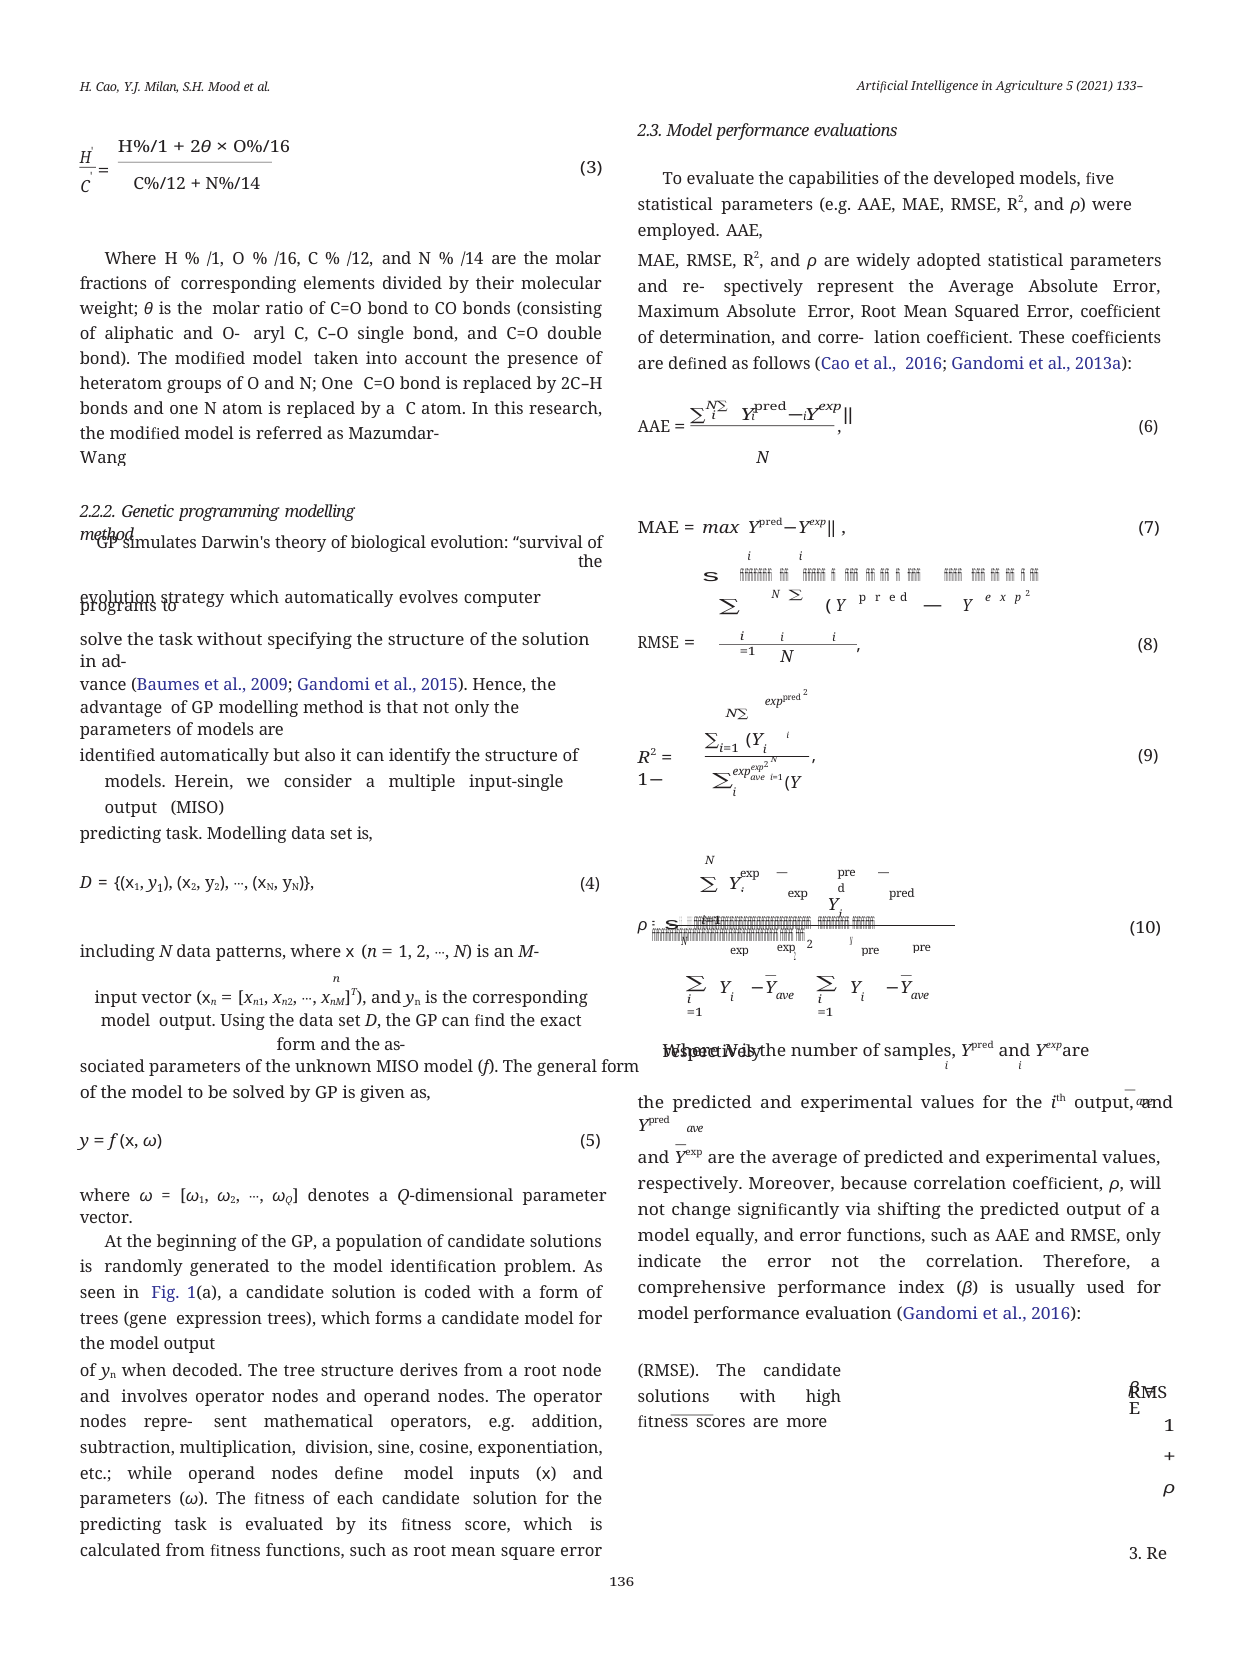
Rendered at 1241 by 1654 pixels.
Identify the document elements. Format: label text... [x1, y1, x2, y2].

text the predicted and experimental values for the ith output, and Ypred [637, 1091, 1173, 1136]
text N [763, 645, 811, 667]
text (10) [959, 915, 1161, 938]
text To evaluate the capabilities of the developed models, five statistical parameters (e.g. AAE, MAE, RMSE, R2, and ρ) were employed. AAE, [637, 167, 1173, 241]
text N exp [69, 849, 760, 881]
text ∑ [816, 973, 837, 993]
text MAE, RMSE, R2, and ρ are widely adopted statistical parameters and re- spectively represent the Average Absolute Error, Maximum Absolute Error, Root Mean Squared Error, coefficient of determination, and corre- lation coefficient. These coefficients are defined as follows (Cao et al., 2016; Gandomi et al., 2013a): [637, 249, 1161, 374]
text C%/12 + N%/14 (3) [133, 156, 606, 194]
text solve the task without specifying the structure of the solution in ad- [79, 627, 607, 672]
text of yn when decoded. The tree structure derives from a root node and involves operator nodes and operand nodes. The operator nodes repre- sent mathematical operators, e.g. addition, subtraction, multiplication, division, sine, cosine, exponentiation, etc.; while operand nodes define model inputs (x) and parameters (ω). The fitness of each candidate solution for the predicting task is evaluated by its fitness score, which is calculated from fitness functions, such as root mean square error (RMSE). The candidate solutions with high fitness scores are more [79, 1359, 603, 1561]
text C' = [80, 159, 113, 197]
text input vector (xn = [xn1, xn2, ⋯, xnM]T), and yn is the corresponding model output. Using the data set D, the GP can find the exact form and the as- [79, 985, 602, 1055]
list Model performance evaluations [637, 118, 1173, 141]
text i [763, 629, 801, 645]
text predicting task. Modelling data set is, [79, 821, 607, 844]
text exp [787, 874, 827, 901]
text ∑i=1 (Yi i [704, 743, 800, 756]
text and Yexp are the average of predicted and experimental values, respectively. Moreover, because correlation coefficient, ρ, will not change significantly via shifting the predicted output of a model equally, and error functions, such as AAE and RMSE, only indicate the error not the correlation. Therefore, a comprehensive performance index (β) is usually used for model performance evaluation (Gandomi et al., 2016): [637, 1146, 1161, 1324]
text β = RMSE [1129, 1361, 1173, 1419]
text y = f (x, ω) (5) [79, 1128, 607, 1151]
text vance (Baumes et al., 2009; Gandomi et al., 2015). Hence, the advantage of GP modelling method is that not only the parameters of models are [79, 672, 603, 741]
text i (Y [732, 773, 800, 793]
text i , (8) [832, 629, 1173, 655]
text 2.2.2. Genetic programming modelling method [79, 500, 412, 546]
text RMSE = [637, 631, 702, 653]
text , (9) [811, 744, 1173, 766]
text ∑ [686, 973, 706, 993]
text evolution strategy which automatically evolves computer programs to [82, 598, 606, 613]
text pred [837, 864, 861, 896]
text pred [889, 874, 1173, 901]
text R2 = 1− [637, 745, 702, 791]
text sociated parameters of the unknown MISO model (f). The general form i i [79, 1058, 1173, 1076]
text s∑ﬃﬃﬃﬃﬃﬃﬃNﬃﬃ∑ﬃﬃﬃﬃﬃ(ﬃYﬃﬃﬃpﬃﬃrﬃﬃeﬃdﬃﬃﬃ−ﬃﬃﬃﬃYﬃﬃﬃeﬃﬃxﬃﬃpﬃ2ﬃﬃ [702, 558, 1173, 588]
text i=1 [739, 628, 758, 659]
text Yi −Yave [719, 976, 798, 1006]
text identified automatically but also it can identify the structure of models. Herein, we consider a multiple input-single output (MISO) [79, 743, 607, 818]
text expexp2 N [732, 760, 800, 773]
text Where H % /1, O % /16, C % /12, and N % /14 are the molar fractions of corresponding elements divided by their molecular weight; θ is the molar ratio of C=O bond to CO bonds (consisting of aliphatic and O- aryl C, C–O single bond, and C=O double bond). The modified model taken into account the presence of heteratom groups of O and N; One C=O bond is replaced by 2C–H bonds and one N atom is replaced by a C atom. In this research, the modified model is referred as Mazumdar- [79, 246, 602, 445]
text ∑N∑ Ypred−Yexp‖ [690, 393, 1173, 426]
text H%/1 + 2θ × O%/16 [118, 138, 606, 156]
text H' [79, 141, 113, 159]
text of the model to be solved by GP is given as, [79, 1080, 607, 1103]
text n [69, 971, 604, 985]
text = sﬃﬃNﬃﬃﬃﬃﬃ ﬃﬃﬃﬃﬃﬃﬃﬃﬃﬃﬃﬃﬃﬃﬃﬃﬃﬃﬃﬃﬃﬃﬃﬃﬃﬃ ﬃﬃﬃﬃﬃﬃﬃNﬃﬃﬃﬃﬃ ﬃﬃﬃﬃﬃﬃﬃﬃﬃﬃﬃﬃﬃﬃﬃﬃﬃﬃﬃﬃﬃﬃﬃﬃﬃﬃﬃﬃ ﬃﬃﬃ2ﬃﬃ [652, 908, 954, 963]
text MAE = max Ypred−Yexp‖ , (7) [637, 515, 1173, 538]
text At the beginning of the GP, a population of candidate solutions is randomly generated to the model identification problem. As seen in Fig. 1(a), a candidate solution is coded with a form of trees (gene expression trees), which forms a candidate model for the model output [79, 1229, 603, 1354]
text where ω = [ω1, ω2, ⋯, ωQ] denotes a Q-dimensional parameter vector. [79, 1183, 607, 1228]
text i=1 [687, 993, 706, 1018]
text Yi −Yave [849, 976, 1173, 1006]
text i=1 [817, 993, 837, 1018]
